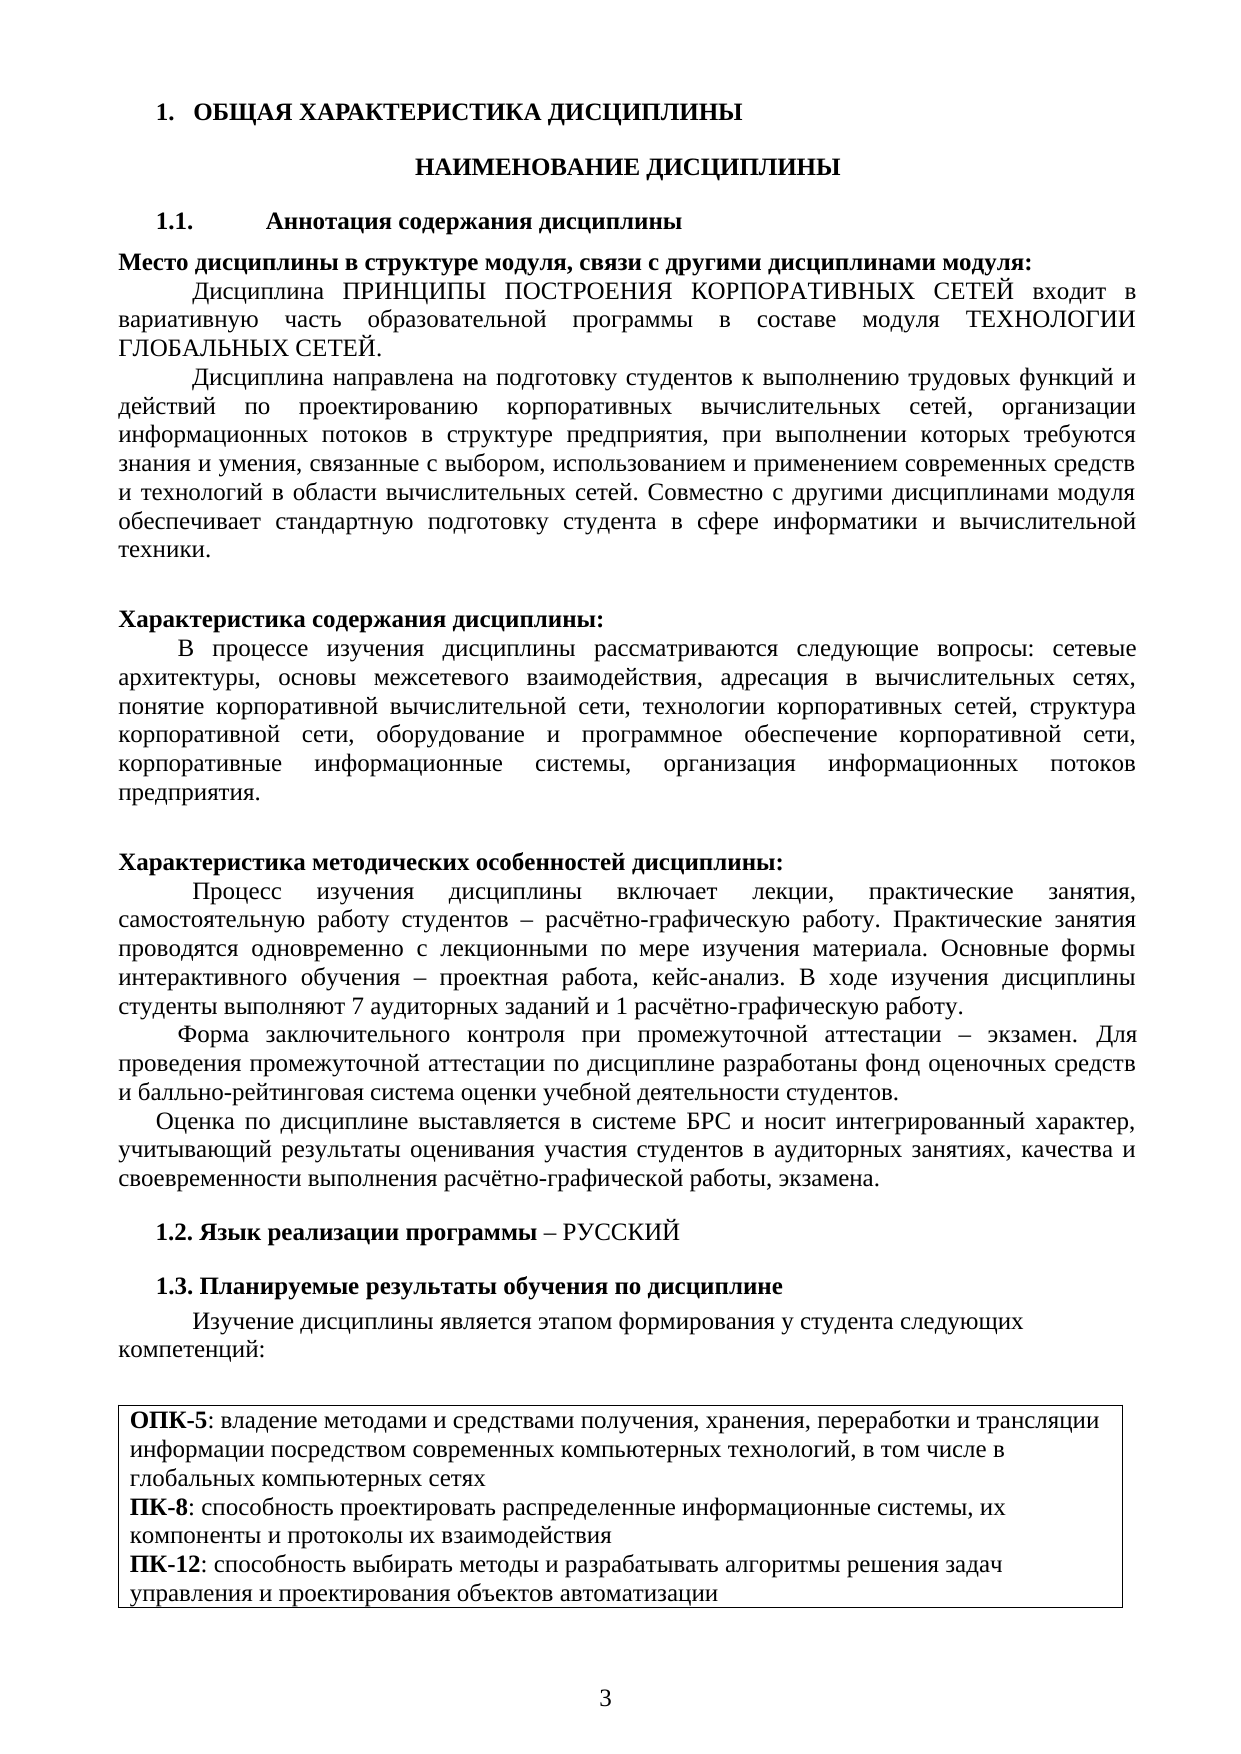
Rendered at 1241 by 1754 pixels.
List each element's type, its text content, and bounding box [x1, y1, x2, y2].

subtitle ОБЩАЯ ХАРАКТЕРИСТИКА ДИСЦИПЛИНЫ [156, 89, 1137, 127]
text Характеристика методических особенностей дисциплины: [118, 847, 1137, 876]
text Оценка по дисциплине выставляется в системе БРС и носит интегрированный характер, учитывающий результаты оценивания участия студентов в аудиторных занятиях, качества и своевременности выполнения расчётно-графической работы, экзамена. [118, 1106, 1137, 1192]
text Дисциплина направлена на подготовку студентов к выполнению трудовых функций и действий по проектированию корпоративных вычислительных сетей, организации информационных потоков в структуре предприятия, при выполнении которых требуются знания и умения, связанные с выбором, использованием и применением современных средств и технологий в области вычислительных сетей. Совместно с другими дисциплинами модуля обеспечивает стандартную подготовку студента в сфере информатики и вычислительной техники. [118, 362, 1137, 563]
text Характеристика содержания дисциплины: [118, 604, 1137, 633]
text Изучение дисциплины является этапом формирования у студента следующих компетенций: [118, 1306, 1137, 1363]
text НАИМЕНОВАНИЕ ДИСЦИПЛИНЫ [118, 152, 1137, 181]
text 1.2. Язык реализации программы – РУССКИЙ [118, 1217, 1137, 1246]
text Процесс изучения дисциплины включает лекции, практические занятия, самостоятельную работу студентов – расчётно-графическую работу. Практические занятия проводятся одновременно с лекционными по мере изучения материала. Основные формы интерактивного обучения – проектная работа, кейс-анализ. В ходе изучения дисциплины студенты выполняют 7 аудиторных заданий и 1 расчётно-графическую работу. [118, 876, 1137, 1019]
text Место дисциплины в структуре модуля, связи с другими дисциплинами модуля: [118, 247, 1137, 276]
subtitle Аннотация содержания дисциплины [156, 206, 1137, 234]
text В процессе изучения дисциплины рассматриваются следующие вопросы: сетевые архитектуры, основы межсетевого взаимодействия, адресация в вычислительных сетях, понятие корпоративной вычислительной сети, технологии корпоративных сетей, структура корпоративной сети, оборудование и программное обеспечение корпоративной сети, корпоративные информационные системы, организация информационных потоков предприятия. [118, 633, 1137, 806]
text Форма заключительного контроля при промежуточной аттестации – экзамен. Для проведения промежуточной аттестации по дисциплине разработаны фонд оценочных средств и балльно-рейтинговая система оценки учебной деятельности студентов. [118, 1019, 1137, 1106]
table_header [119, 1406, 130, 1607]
subtitle 1.3. Планируемые результаты обучения по дисциплине [156, 1271, 1137, 1299]
text Дисциплина ПРИНЦИПЫ ПОСТРОЕНИЯ КОРПОРАТИВНЫХ СЕТЕЙ входит в вариативную часть образовательной программы в составе модуля ТЕХНОЛОГИИ ГЛОБАЛЬНЫХ СЕТЕЙ. [118, 276, 1137, 362]
